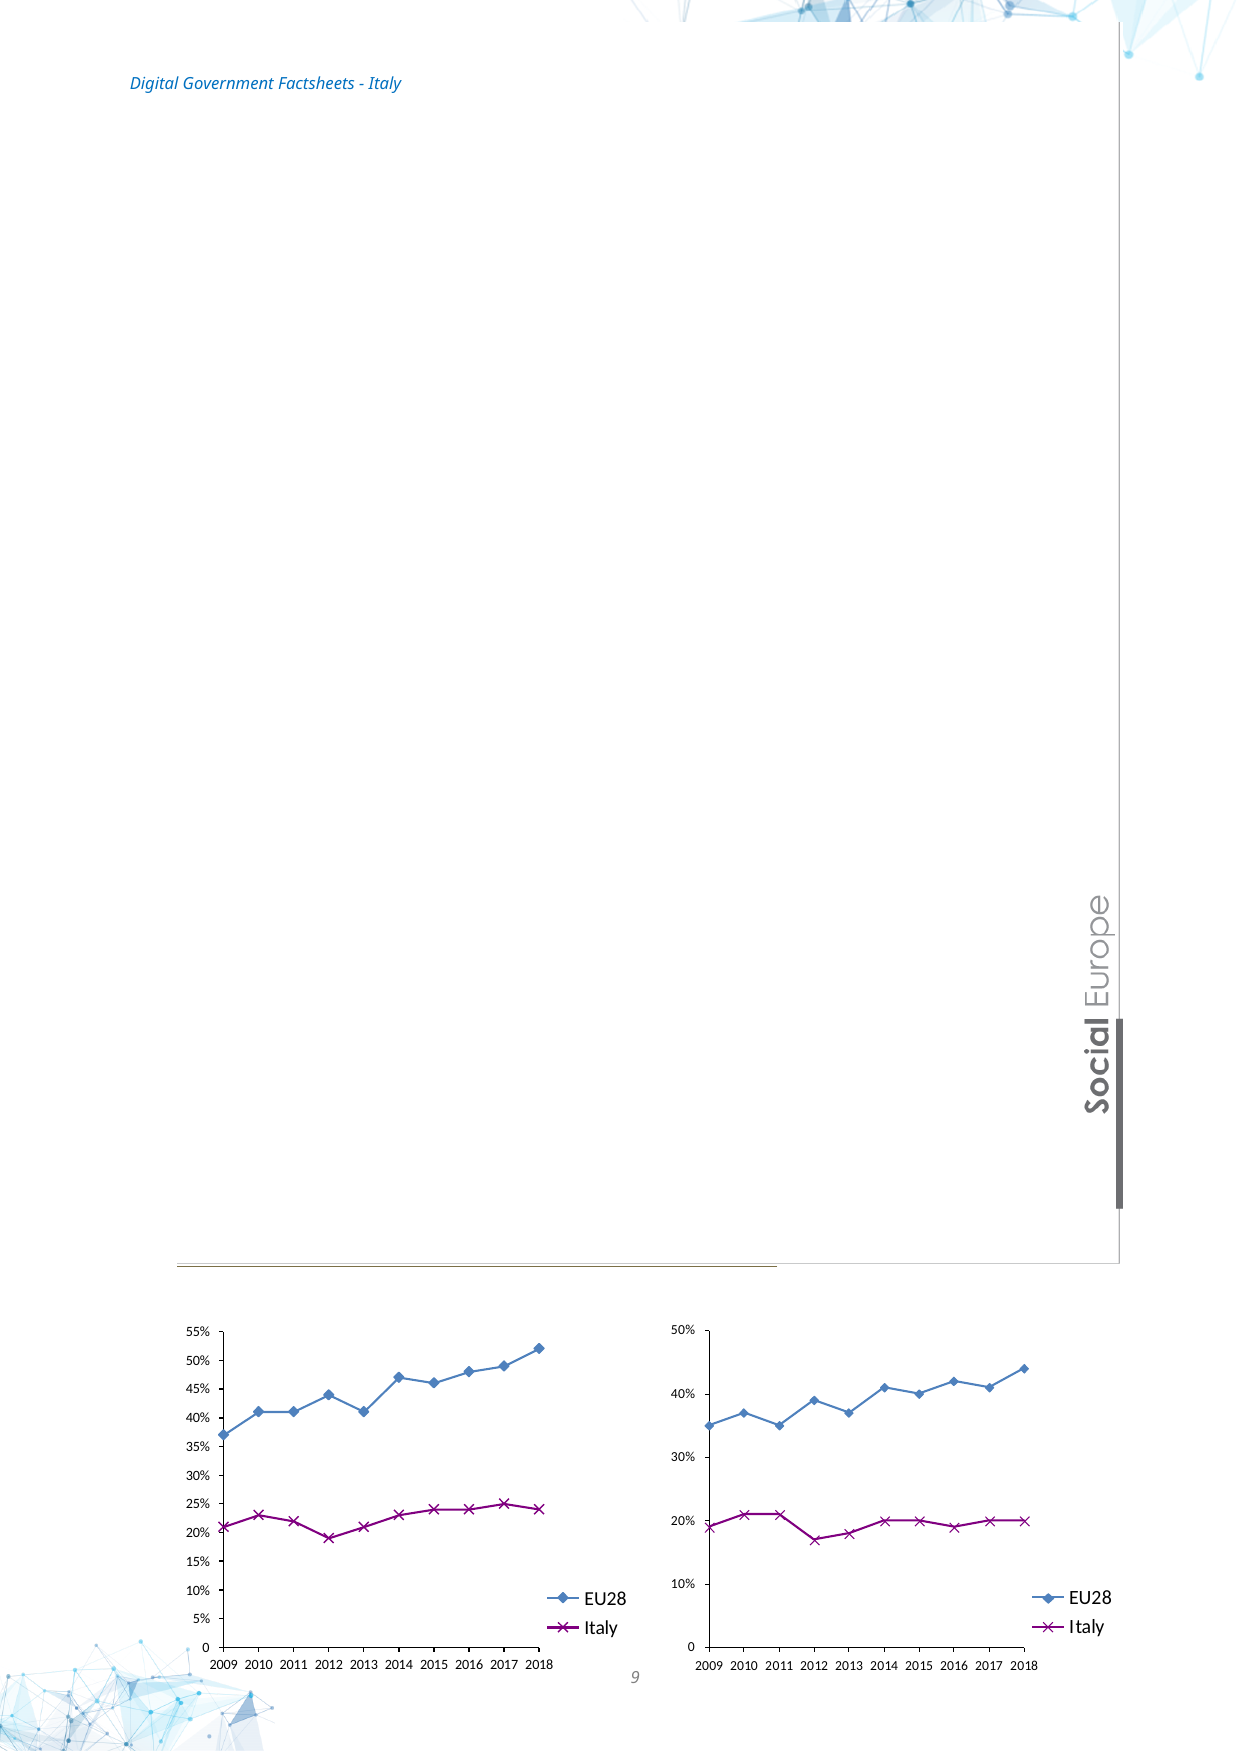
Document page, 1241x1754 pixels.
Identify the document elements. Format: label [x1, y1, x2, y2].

table_cell [650, 1267, 1134, 1609]
table_cell [166, 1267, 650, 1609]
picture [177, 22, 1123, 1264]
